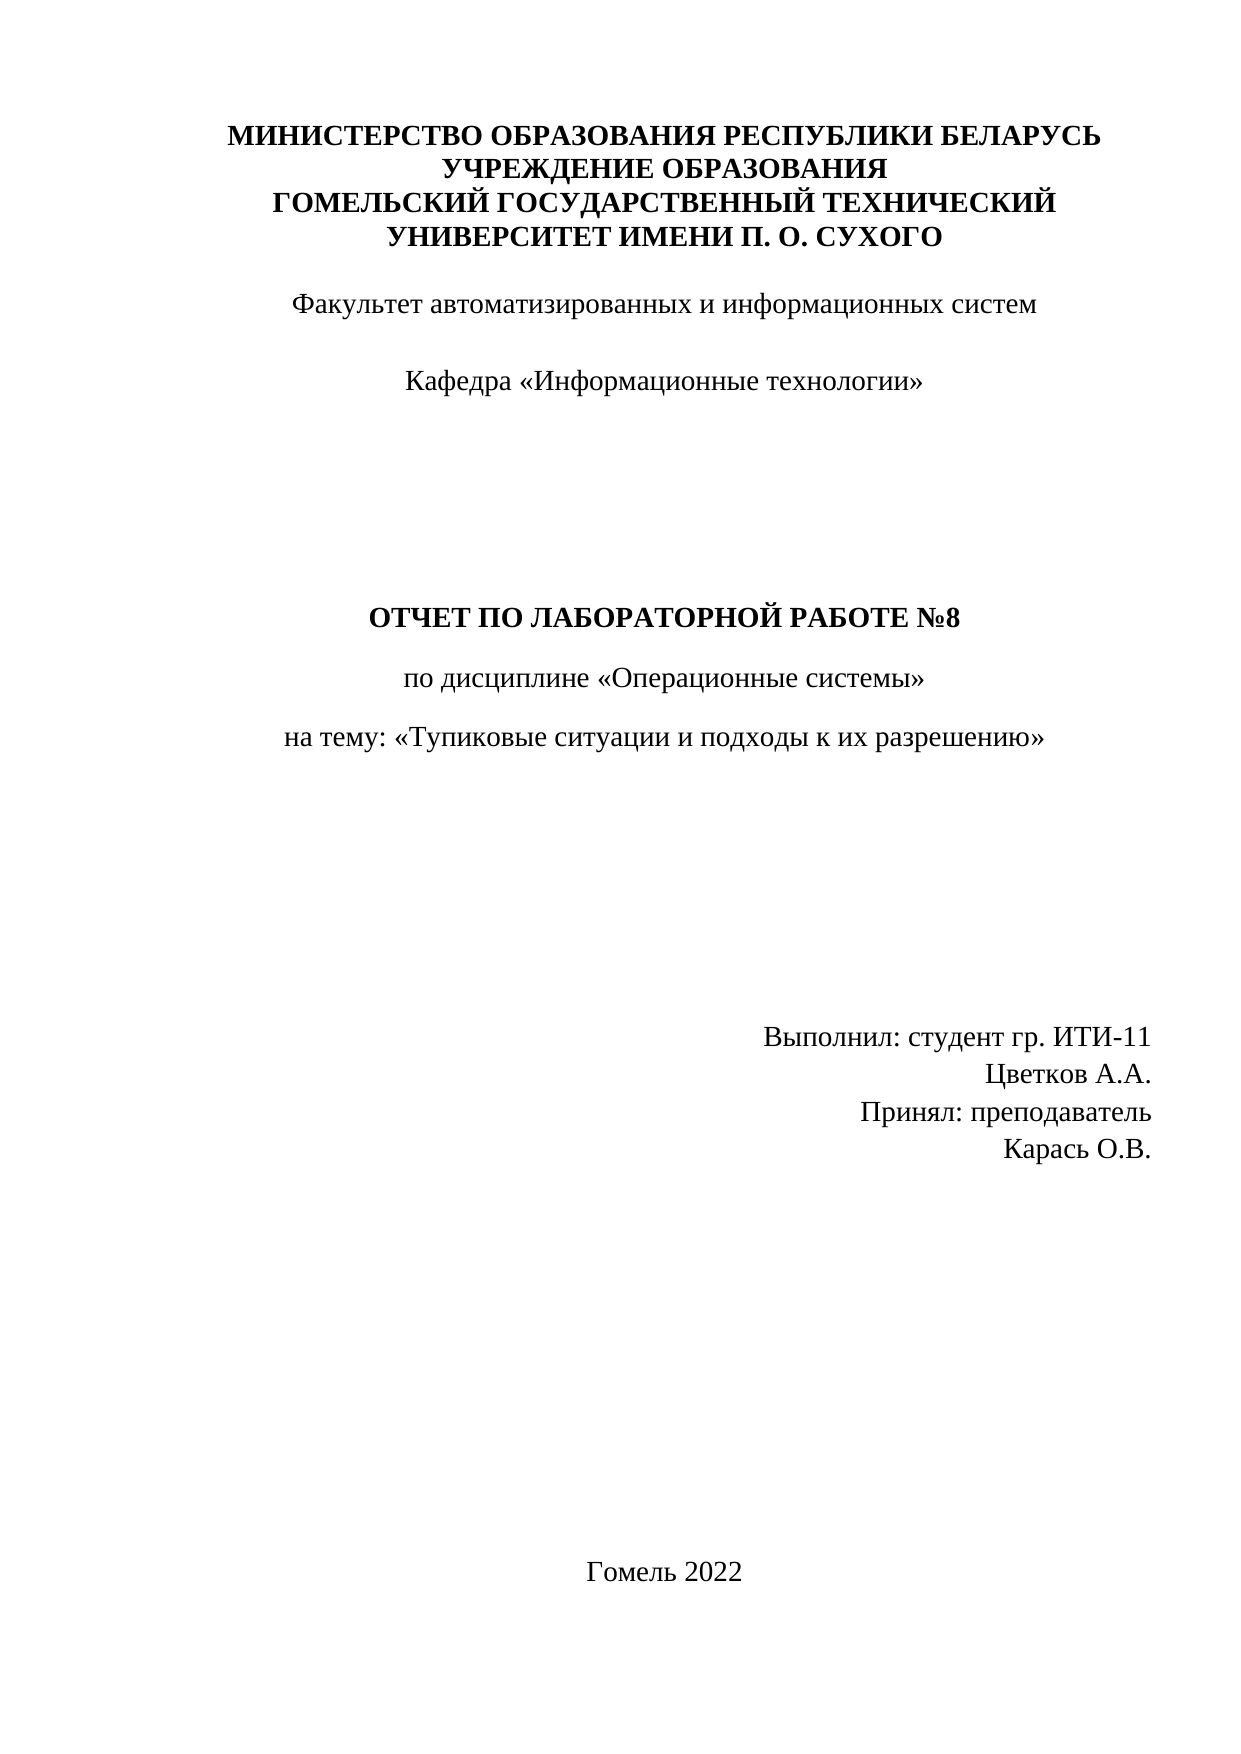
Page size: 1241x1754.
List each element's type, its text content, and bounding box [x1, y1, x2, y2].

text Кафедра «Информационные технологии» [177, 363, 1152, 396]
text ГОМЕЛЬСКИЙ ГОСУДАРСТВЕННЫЙ ТЕХНИЧЕСКИЙ [177, 185, 1152, 219]
text Цветков А.А. [177, 1053, 1152, 1091]
text ОТЧЕТ ПО ЛАБОРАТОРНОЙ РАБОТЕ №8 [177, 600, 1152, 634]
text УНИВЕРСИТЕТ ИМЕНИ П. О. СУХОГО [177, 219, 1152, 252]
text УЧРЕЖДЕНИЕ ОБРАЗОВАНИЯ [177, 152, 1152, 185]
text Выполнил: студент гр. ИТИ-11 [177, 1016, 1152, 1053]
text на тему: «Тупиковые ситуации и подходы к их разрешению» [177, 719, 1152, 753]
text Факультет автоматизированных и информационных систем [177, 286, 1152, 319]
text МИНИСТЕРСТВО ОБРАЗОВАНИЯ РЕСПУБЛИКИ БЕЛАРУСЬ [177, 118, 1152, 152]
text по дисциплине «Операционные системы» [177, 660, 1152, 693]
text Гомель 2022 [177, 1554, 1152, 1588]
text Принял: преподаватель Карась О.В. [177, 1091, 1152, 1166]
